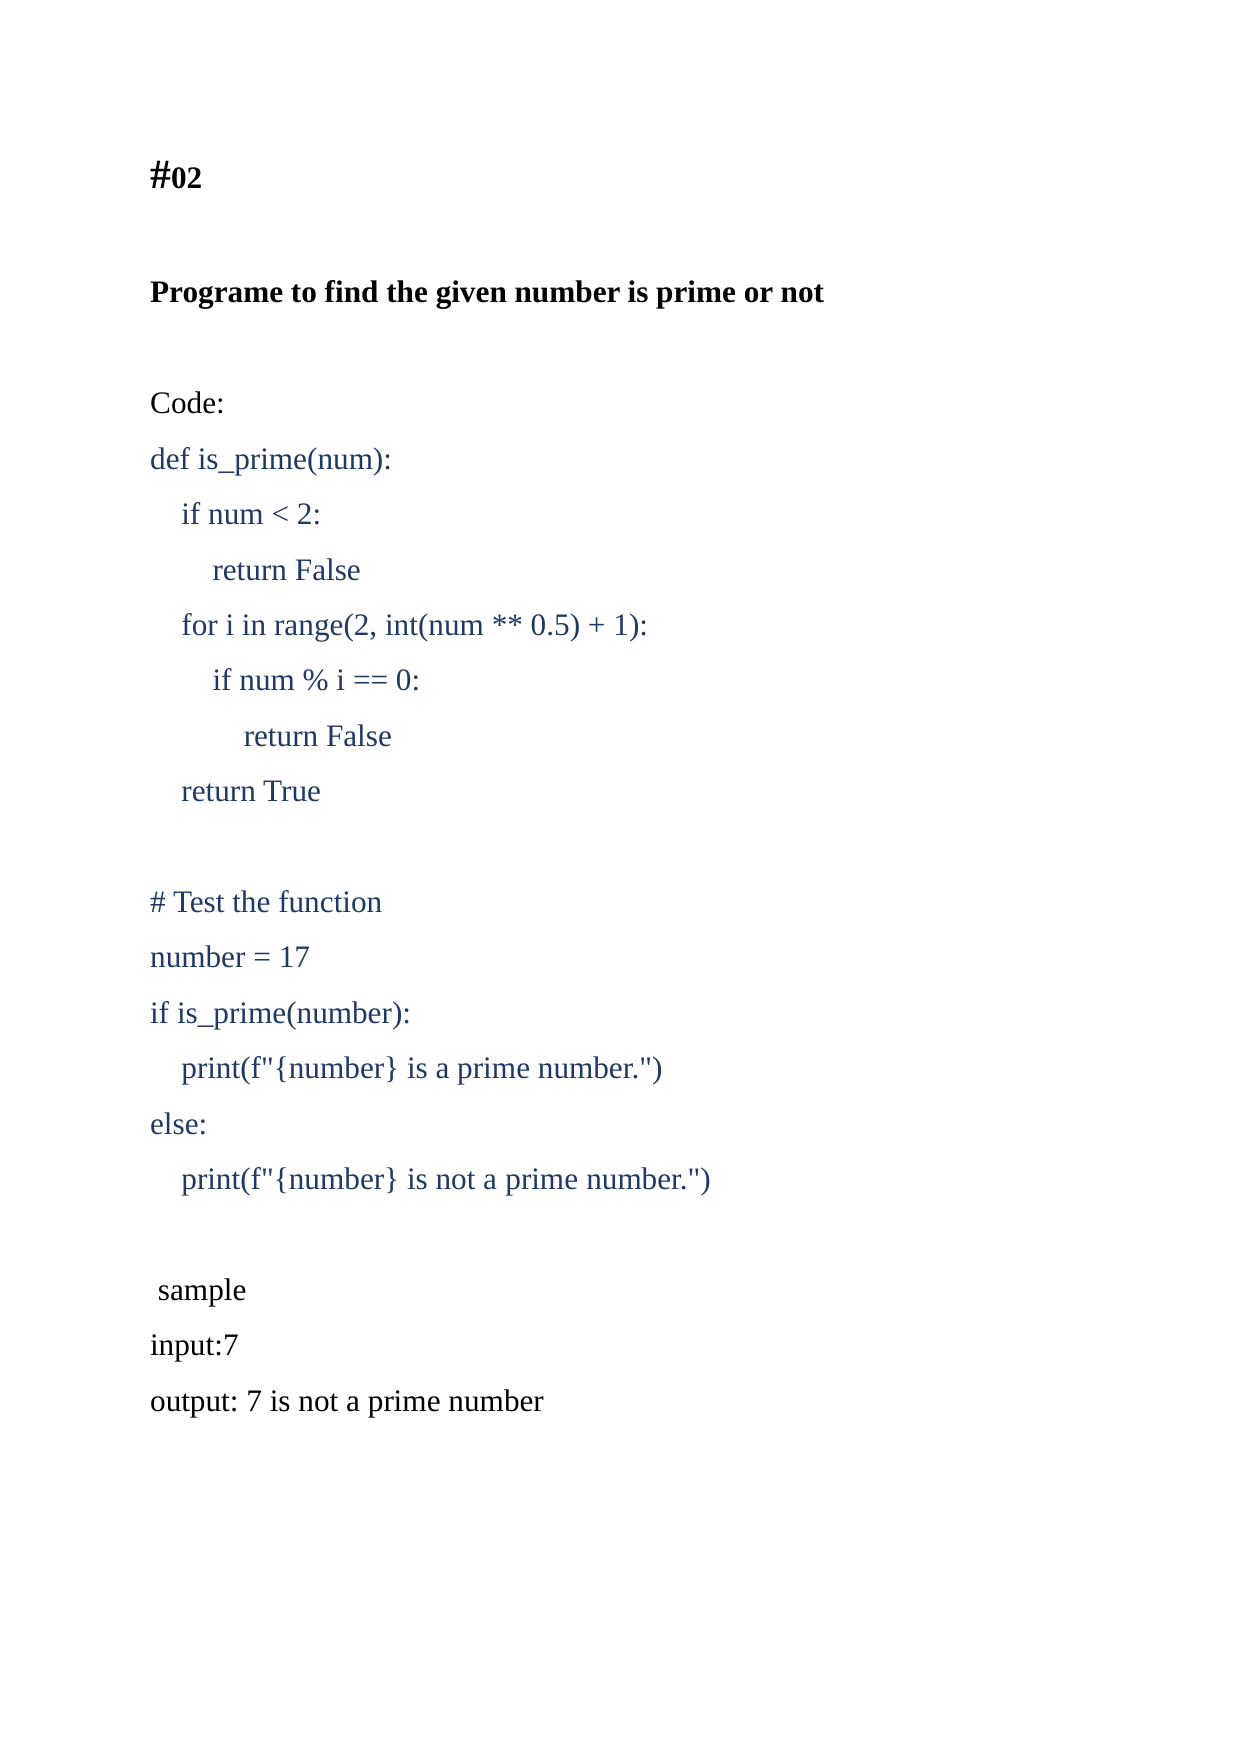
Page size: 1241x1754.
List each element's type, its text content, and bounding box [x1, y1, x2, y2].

text print(f"{number} is a prime number.") [150, 1049, 1090, 1086]
text else: [150, 1105, 1090, 1141]
text if is_prime(number): [150, 994, 1090, 1030]
text # Test the function [150, 883, 1090, 919]
text number = 17 [150, 939, 1090, 975]
text output: 7 is not a prime number [150, 1382, 1090, 1418]
text Code: [150, 384, 1090, 421]
text if num < 2: [150, 495, 1090, 531]
text sample [150, 1271, 1090, 1307]
text return False [150, 551, 1090, 587]
text print(f"{number} is not a prime number.") [150, 1160, 1090, 1196]
text return True [150, 772, 1090, 808]
text #02 [150, 150, 1090, 198]
text return False [150, 717, 1090, 753]
text Programe to find the given number is prime or not [150, 274, 1090, 310]
text if num % i == 0: [150, 662, 1090, 698]
text def is_prime(num): [150, 440, 1090, 476]
text for i in range(2, int(num ** 0.5) + 1): [150, 606, 1090, 642]
text input:7 [150, 1327, 1090, 1363]
